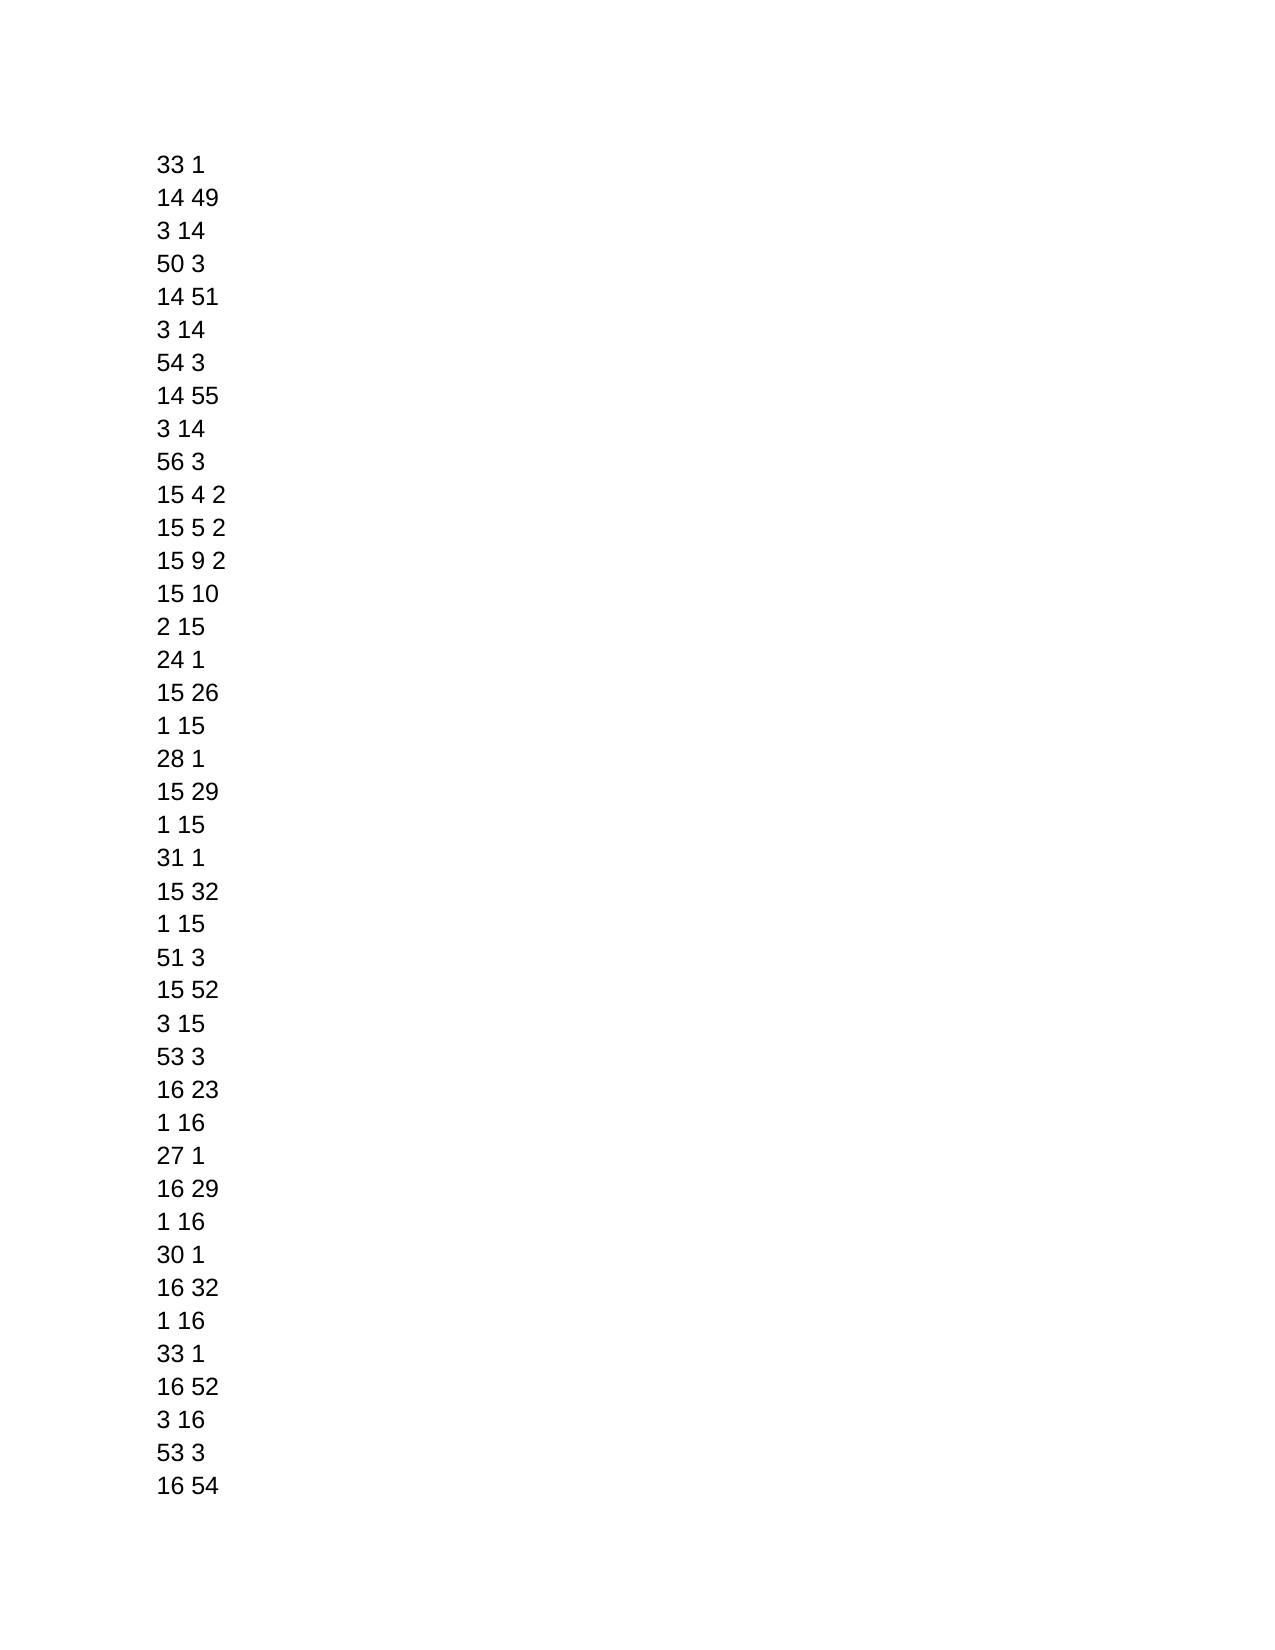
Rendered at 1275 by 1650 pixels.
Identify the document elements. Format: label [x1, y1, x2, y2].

text [156, 150, 232, 1499]
